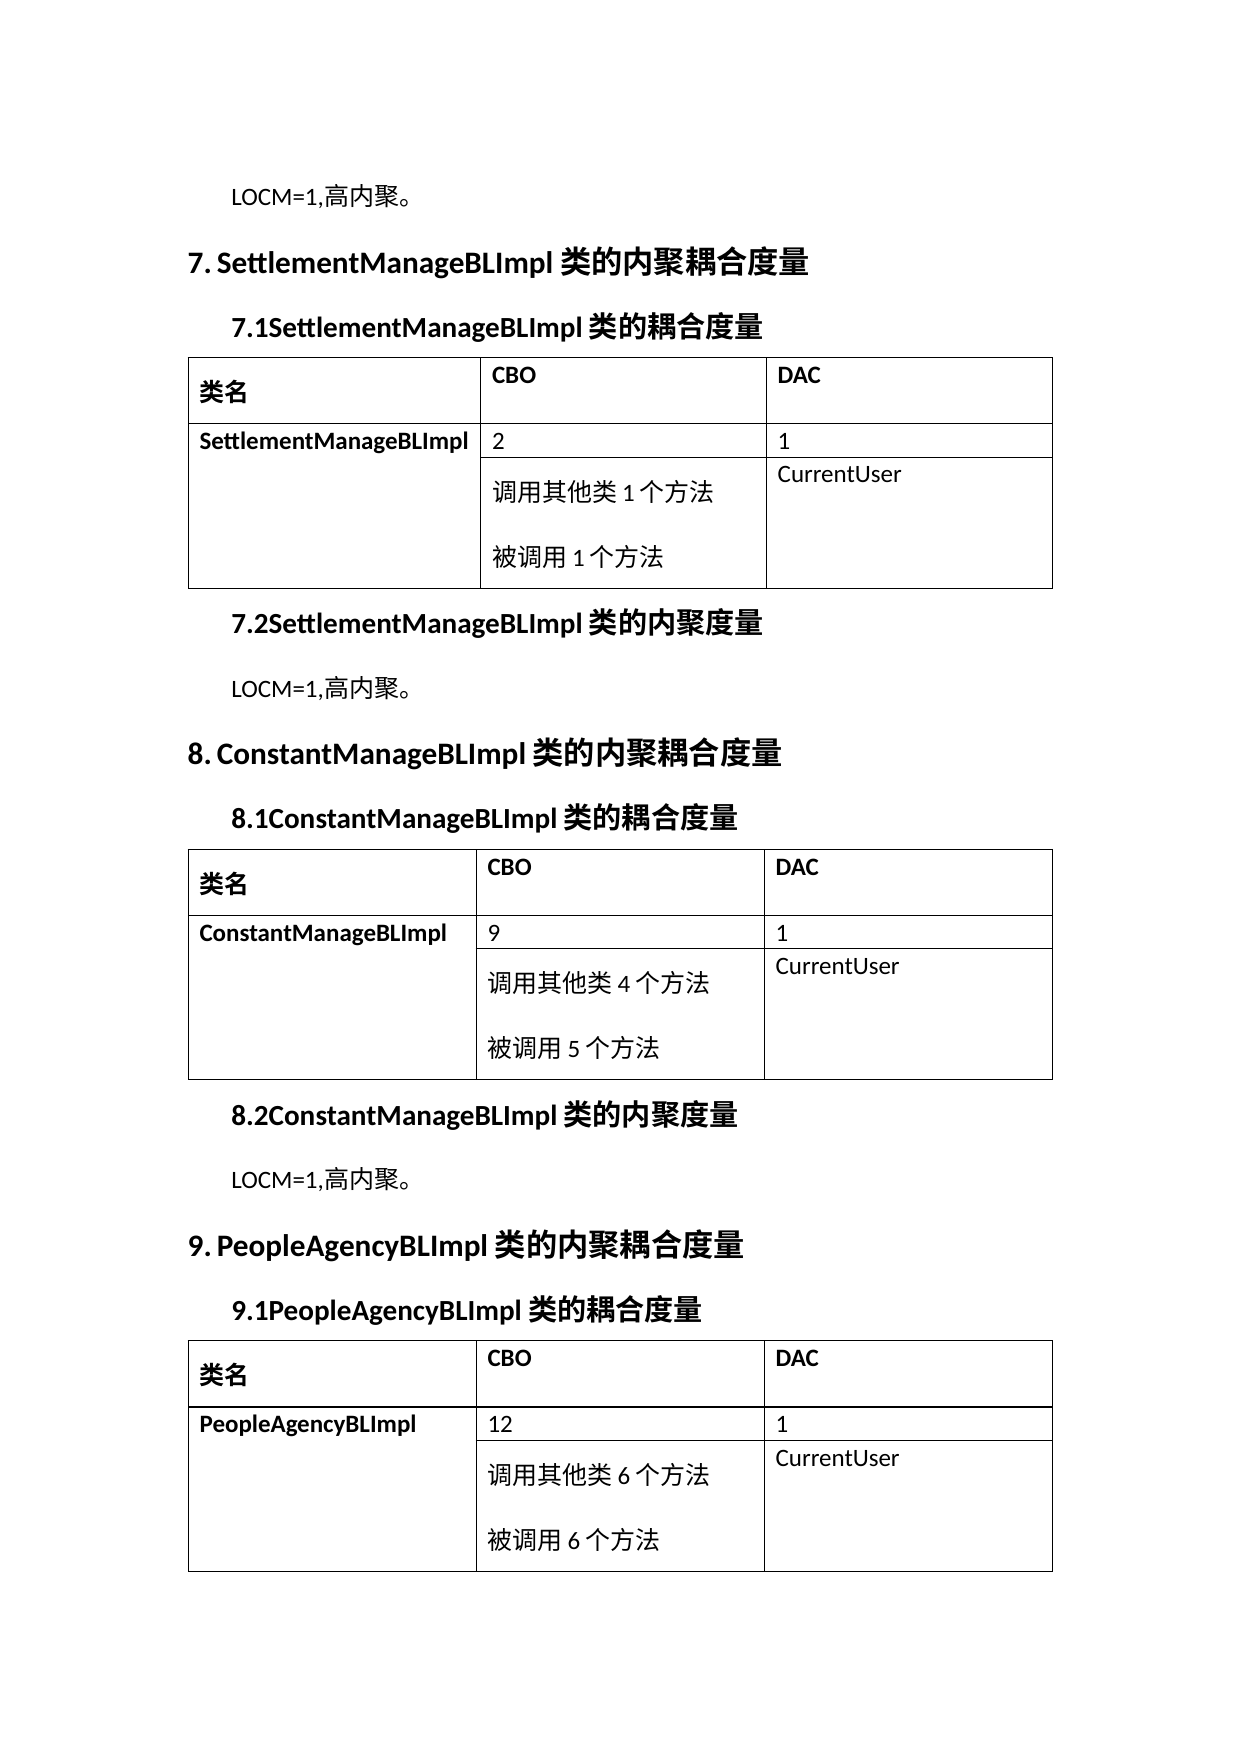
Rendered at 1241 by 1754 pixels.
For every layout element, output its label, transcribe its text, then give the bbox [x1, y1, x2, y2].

text 9.1PeopleAgencyBLImpl类的耦合度量 [187, 1275, 1053, 1340]
table_header CBO [477, 850, 764, 915]
table_cell 调用其他类1个方法 被调用1个方法 [481, 458, 766, 588]
table_cell CurrentUser [765, 949, 1052, 1079]
text 8.1ConstantManageBLImpl类的耦合度量 [187, 784, 1053, 849]
table_cell 1 [765, 916, 1052, 948]
table_cell 调用其他类4个方法 被调用5个方法 [477, 949, 764, 1079]
text 7.1SettlementManageBLImpl类的耦合度量 [187, 292, 1053, 357]
table_cell CurrentUser [765, 1441, 1052, 1571]
table_cell PeopleAgencyBLImpl [189, 1408, 476, 1571]
table_cell SettlementManageBLImpl [189, 424, 480, 588]
table_header DAC [765, 1341, 1052, 1406]
table_cell 1 [765, 1408, 1052, 1440]
text 8.2ConstantManageBLImpl类的内聚度量 [187, 1080, 1053, 1145]
text 9. PeopleAgencyBLImpl类的内聚耦合度量 [187, 1210, 1053, 1275]
text LOCM=1,高内聚。 [187, 162, 1053, 227]
table_header CBO [481, 358, 766, 423]
table_cell 12 [477, 1408, 764, 1440]
table_header 类名 [189, 850, 476, 915]
text LOCM=1,高内聚。 [187, 654, 1053, 719]
table_header DAC [765, 850, 1052, 915]
table_cell 1 [767, 424, 1052, 457]
table_cell ConstantManageBLImpl [189, 916, 476, 1079]
text LOCM=1,高内聚。 [187, 1145, 1053, 1210]
table_header 类名 [189, 1341, 476, 1406]
table_cell 9 [477, 916, 764, 948]
table_cell CurrentUser [767, 458, 1052, 588]
text 7. SettlementManageBLImpl类的内聚耦合度量 [187, 227, 1053, 292]
table_cell 2 [481, 424, 766, 457]
table_header CBO [477, 1341, 764, 1406]
table_header 类名 [189, 358, 480, 423]
table_cell 调用其他类6个方法 被调用6个方法 [477, 1441, 764, 1571]
text 7.2SettlementManageBLImpl类的内聚度量 [187, 589, 1053, 654]
text 8. ConstantManageBLImpl类的内聚耦合度量 [187, 719, 1053, 784]
table_header DAC [767, 358, 1052, 423]
